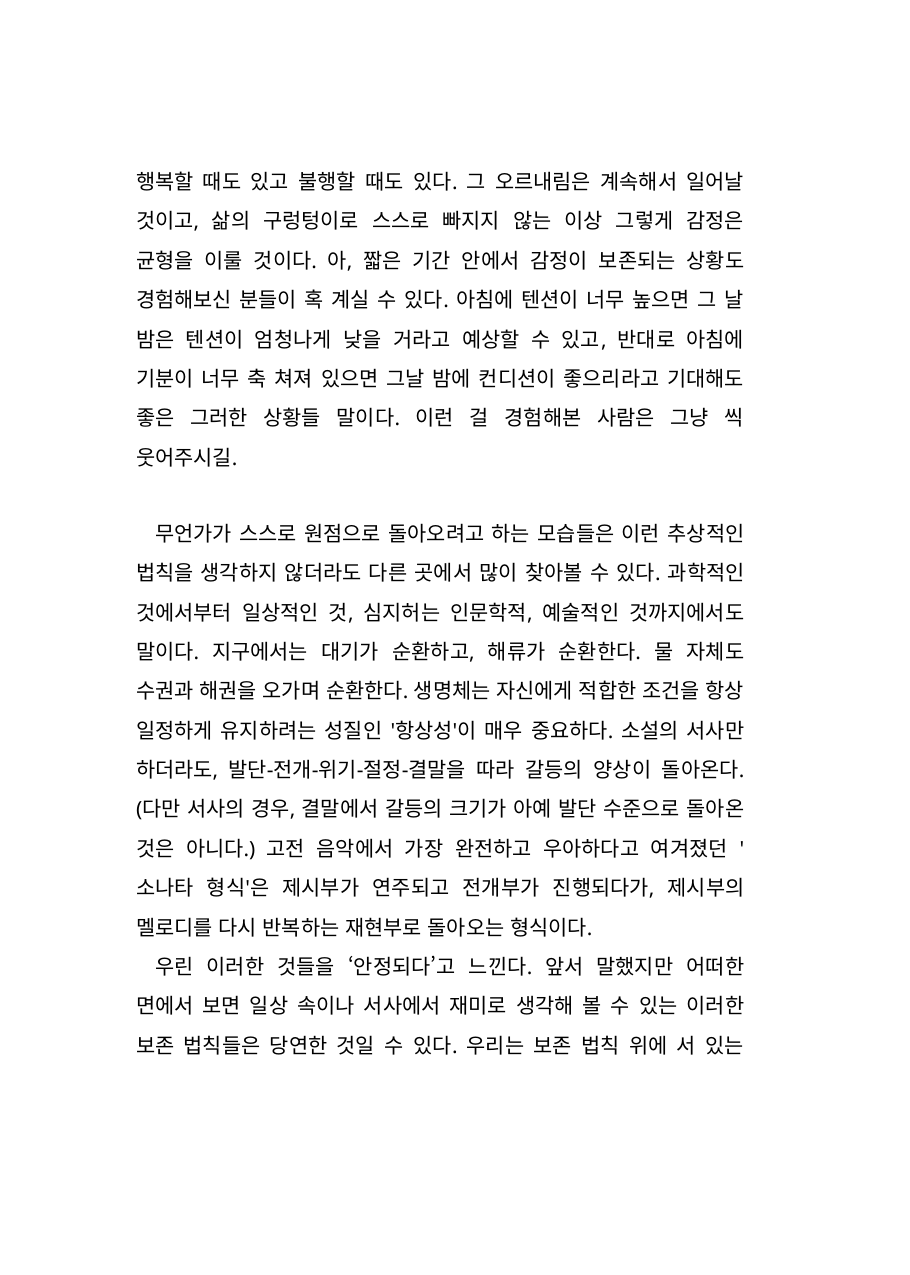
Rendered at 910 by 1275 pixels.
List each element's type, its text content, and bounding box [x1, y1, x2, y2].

text 무언가가 스스로 원점으로 돌아오려고 하는 모습들은 이런 추상적인 법칙을 생각하지 않더라도 다른 곳에서 많이 찾아볼 수 있다. 과학적인 것에서부터 일상적인 것, 심지허는 인문학적, 예술적인 것까지에서도 말이다. 지구에서는 대기가 순환하고, 해류가 순환한다. 물 자체도 수권과 해권을 오가며 순환한다. 생명체는 자신에게 적합한 조건을 항상 일정하게 유지하려는 성질인 '항상성'이 매우 중요하다. 소설의 서사만 하더라도, 발단-전개-위기-절정-결말을 따라 갈등의 양상이 돌아온다.(다만 서사의 경우, 결말에서 갈등의 크기가 아예 발단 수준으로 돌아온 것은 아니다.) 고전 음악에서 가장 완전하고 우아하다고 여겨졌던 '소나타 형식'은 제시부가 연주되고 전개부가 진행되다가, 제시부의 멜로디를 다시 반복하는 재현부로 돌아오는 형식이다. [136, 517, 744, 941]
